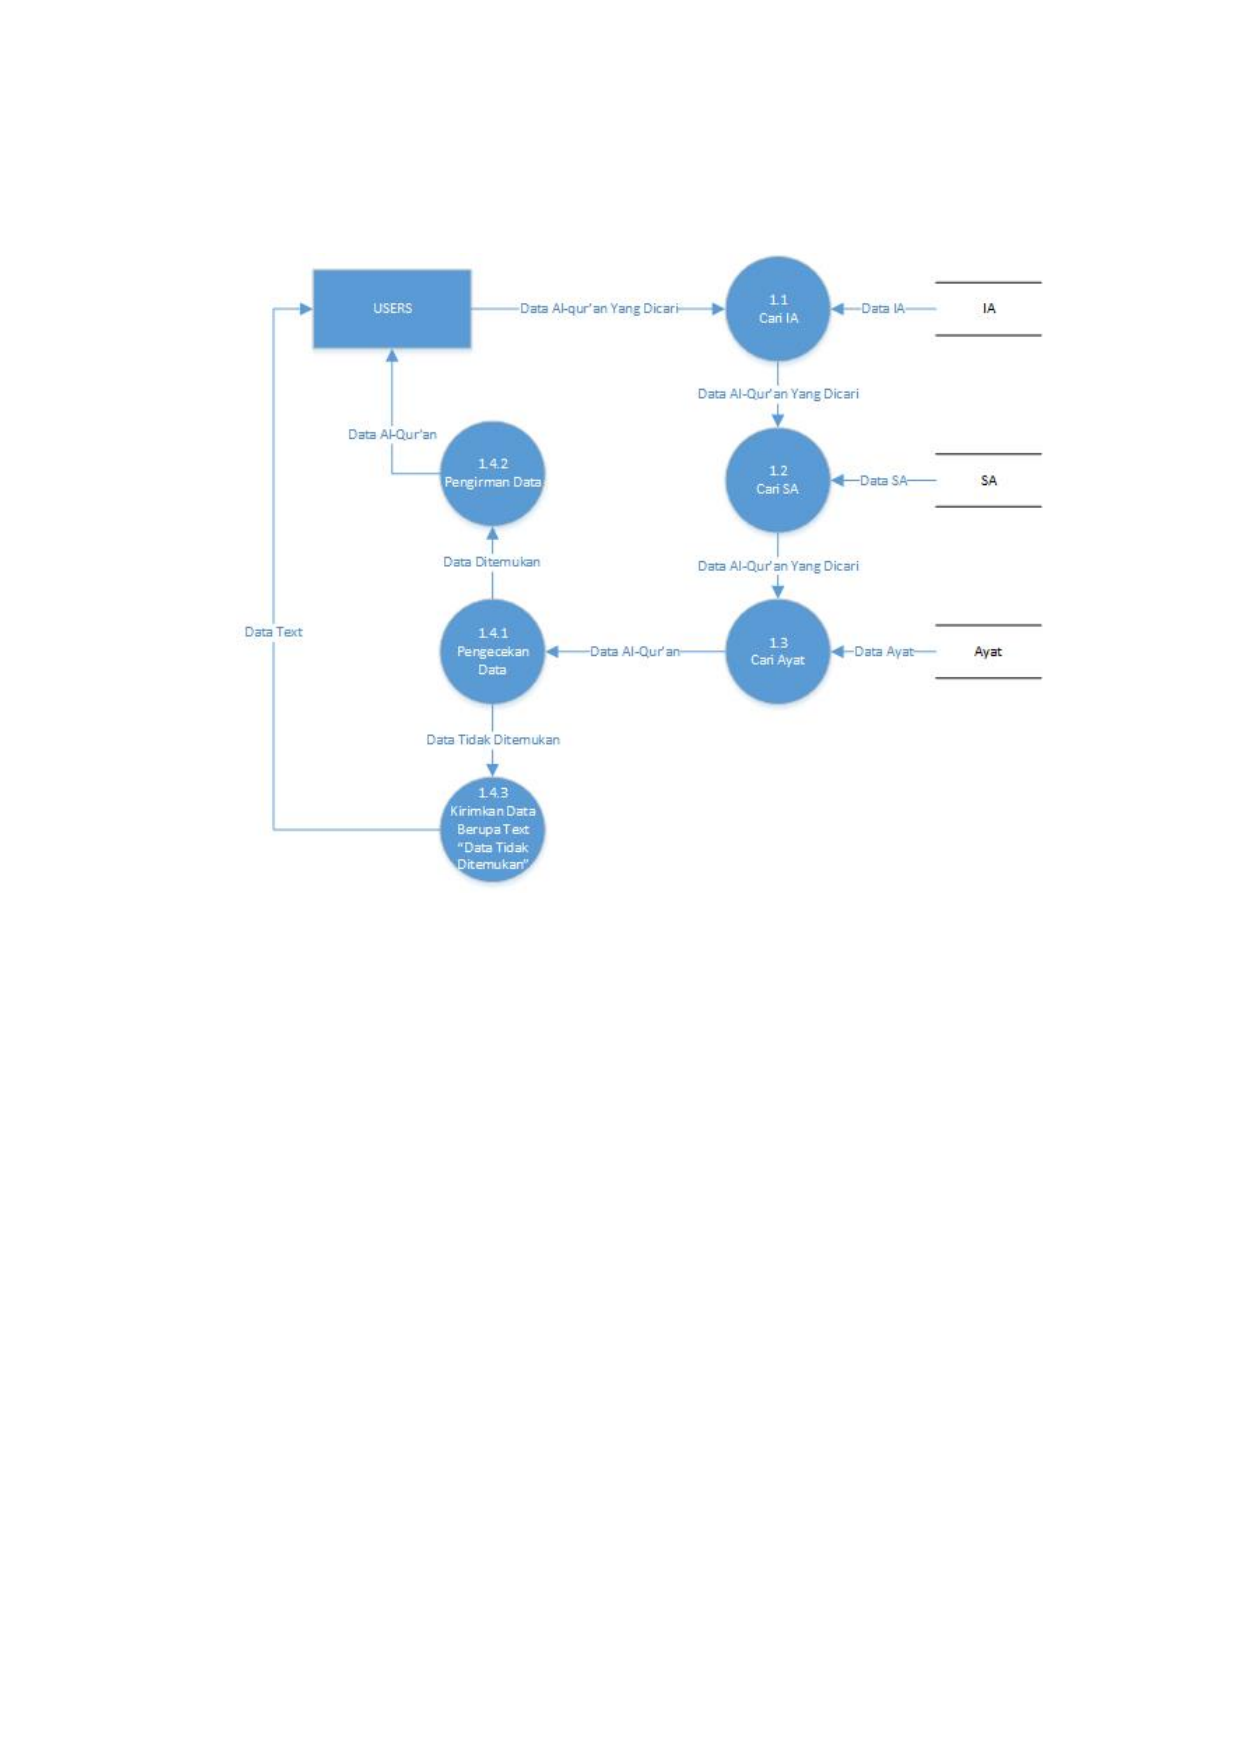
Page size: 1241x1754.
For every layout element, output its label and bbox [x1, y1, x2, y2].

picture [236, 253, 1043, 893]
